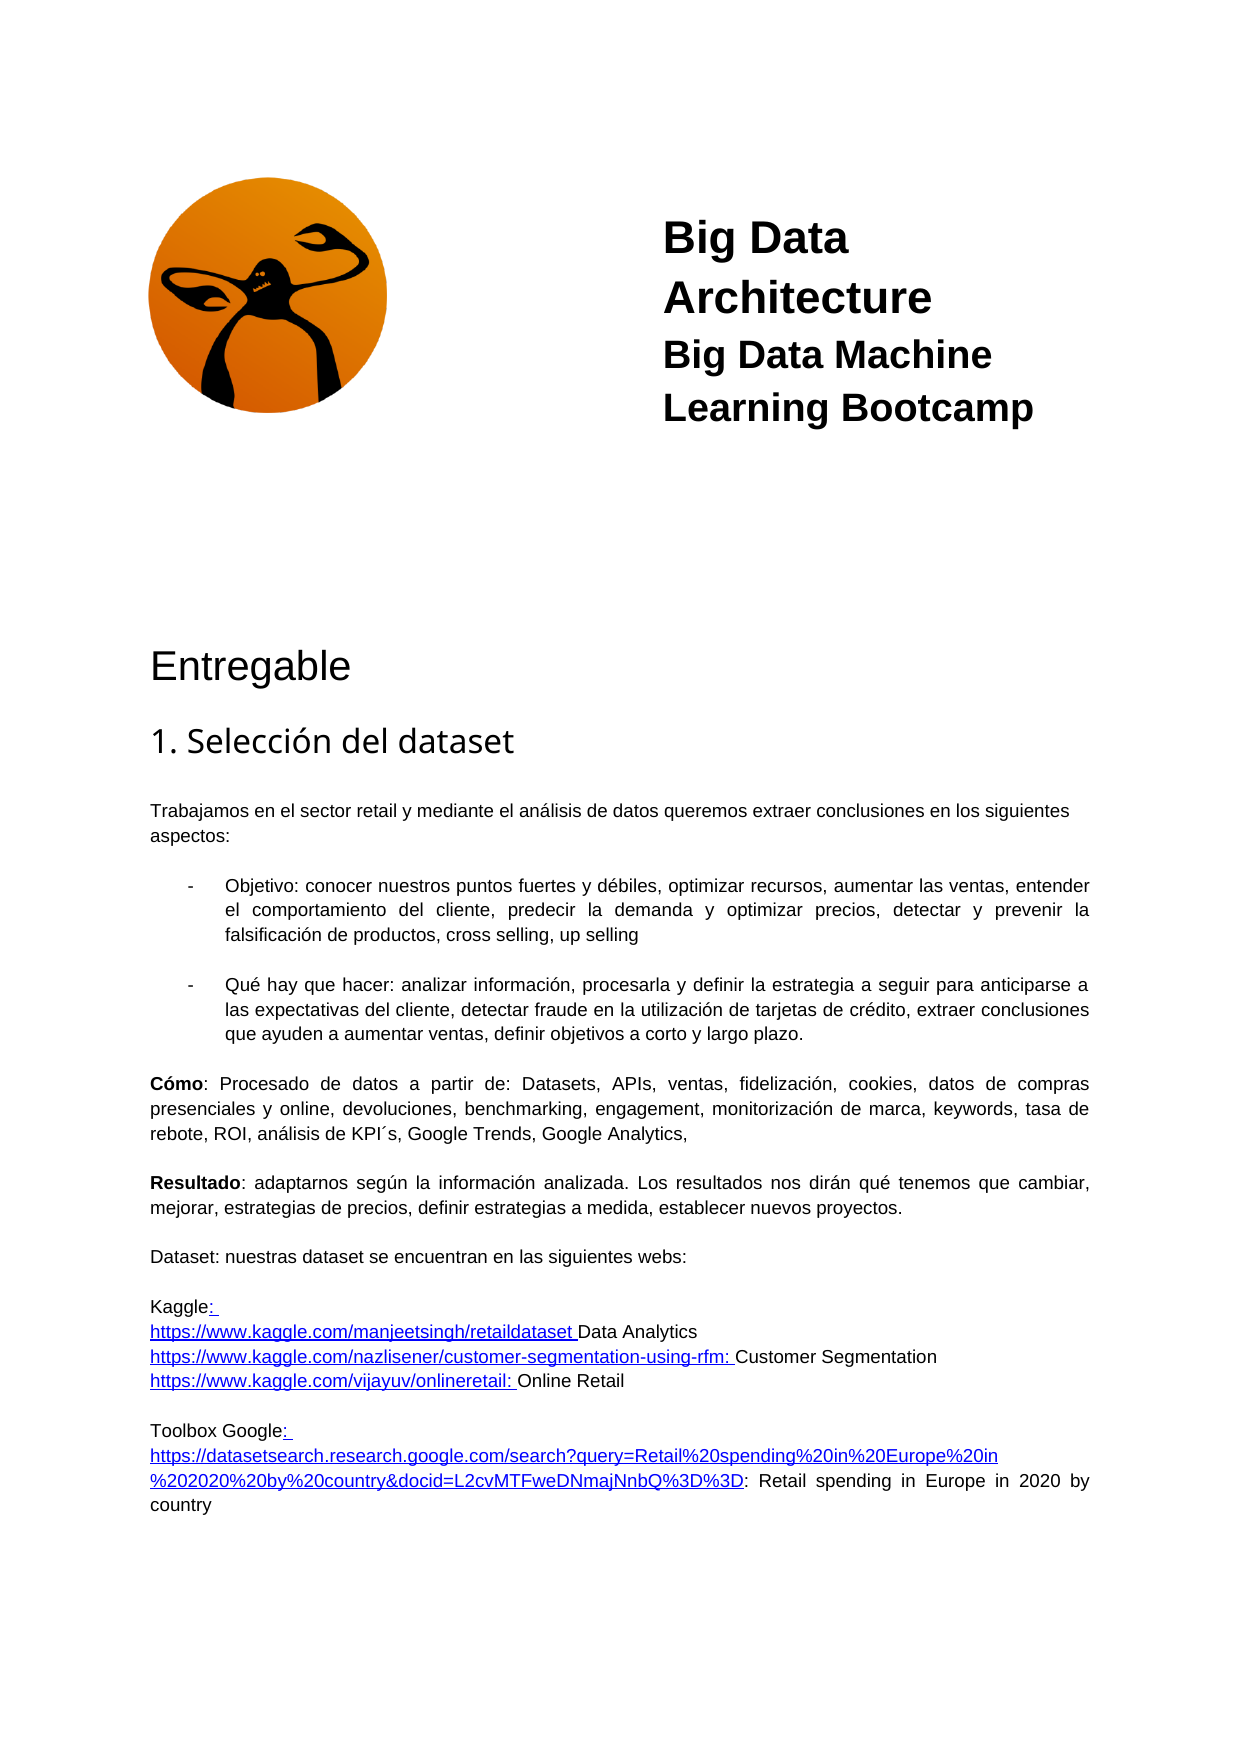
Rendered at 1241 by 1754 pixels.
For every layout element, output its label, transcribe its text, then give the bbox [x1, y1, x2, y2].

text https://www.kaggle.com/manjeetsingh/retaildataset Data Analytics [150, 1321, 1090, 1342]
text Trabajamos en el sector retail y mediante el análisis de datos queremos extraer conclusiones en los siguientes aspectos: [150, 800, 1090, 846]
text Toolbox Google: [150, 1420, 1090, 1441]
text Big Data Architecture [398, 211, 1090, 324]
list Qué hay que hacer: analizar información, procesarla y definir la estrategia a seguir para anticiparse a las expectativas del cliente, detectar fraude en la utilización de tarjetas de crédito, extraer conclusiones que ayuden a aumentar ventas, definir objetivos a corto y largo plazo. [187, 973, 1090, 1045]
picture [148, 177, 387, 413]
text Resultado: adaptarnos según la información analizada. Los resultados nos dirán qué tenemos que cambiar, mejorar, estrategias de precios, definir estrategias a medida, establecer nuevos proyectos. [150, 1172, 1090, 1218]
text Cómo: Procesado de datos a partir de: Datasets, APIs, ventas, fidelización, cookies, datos de compras presenciales y online, devoluciones, benchmarking, engagement, monitorización de marca, keywords, tasa de rebote, ROI, análisis de KPI´s, Google Trends, Google Analytics, [150, 1073, 1090, 1144]
text https://datasetsearch.research.google.com/search?query=Retail%20spending%20in%20Europe%20in%202020%20by%20country&docid=L2cvMTFweDNmajNnbQ%3D%3D: Retail spending in Europe in 2020 by country [150, 1444, 1090, 1516]
text Kaggle: [150, 1296, 1090, 1317]
subtitle 1. Selección del dataset [150, 718, 1090, 763]
text Dataset: nuestras dataset se encuentran en las siguientes webs: [150, 1246, 1090, 1268]
text https://www.kaggle.com/nazlisener/customer-segmentation-using-rfm: Customer Segmentation [150, 1345, 1090, 1367]
list Objetivo: conocer nuestros puntos fuertes y débiles, optimizar recursos, aumentar las ventas, entender el comportamiento del cliente, predecir la demanda y optimizar precios, detectar y prevenir la falsificación de productos, cross selling, up selling [187, 874, 1090, 946]
subtitle Entregable [150, 642, 1090, 689]
text Big Data Machine Learning Bootcamp [398, 332, 1090, 429]
text https://www.kaggle.com/vijayuv/onlineretail: Online Retail [150, 1370, 1090, 1392]
